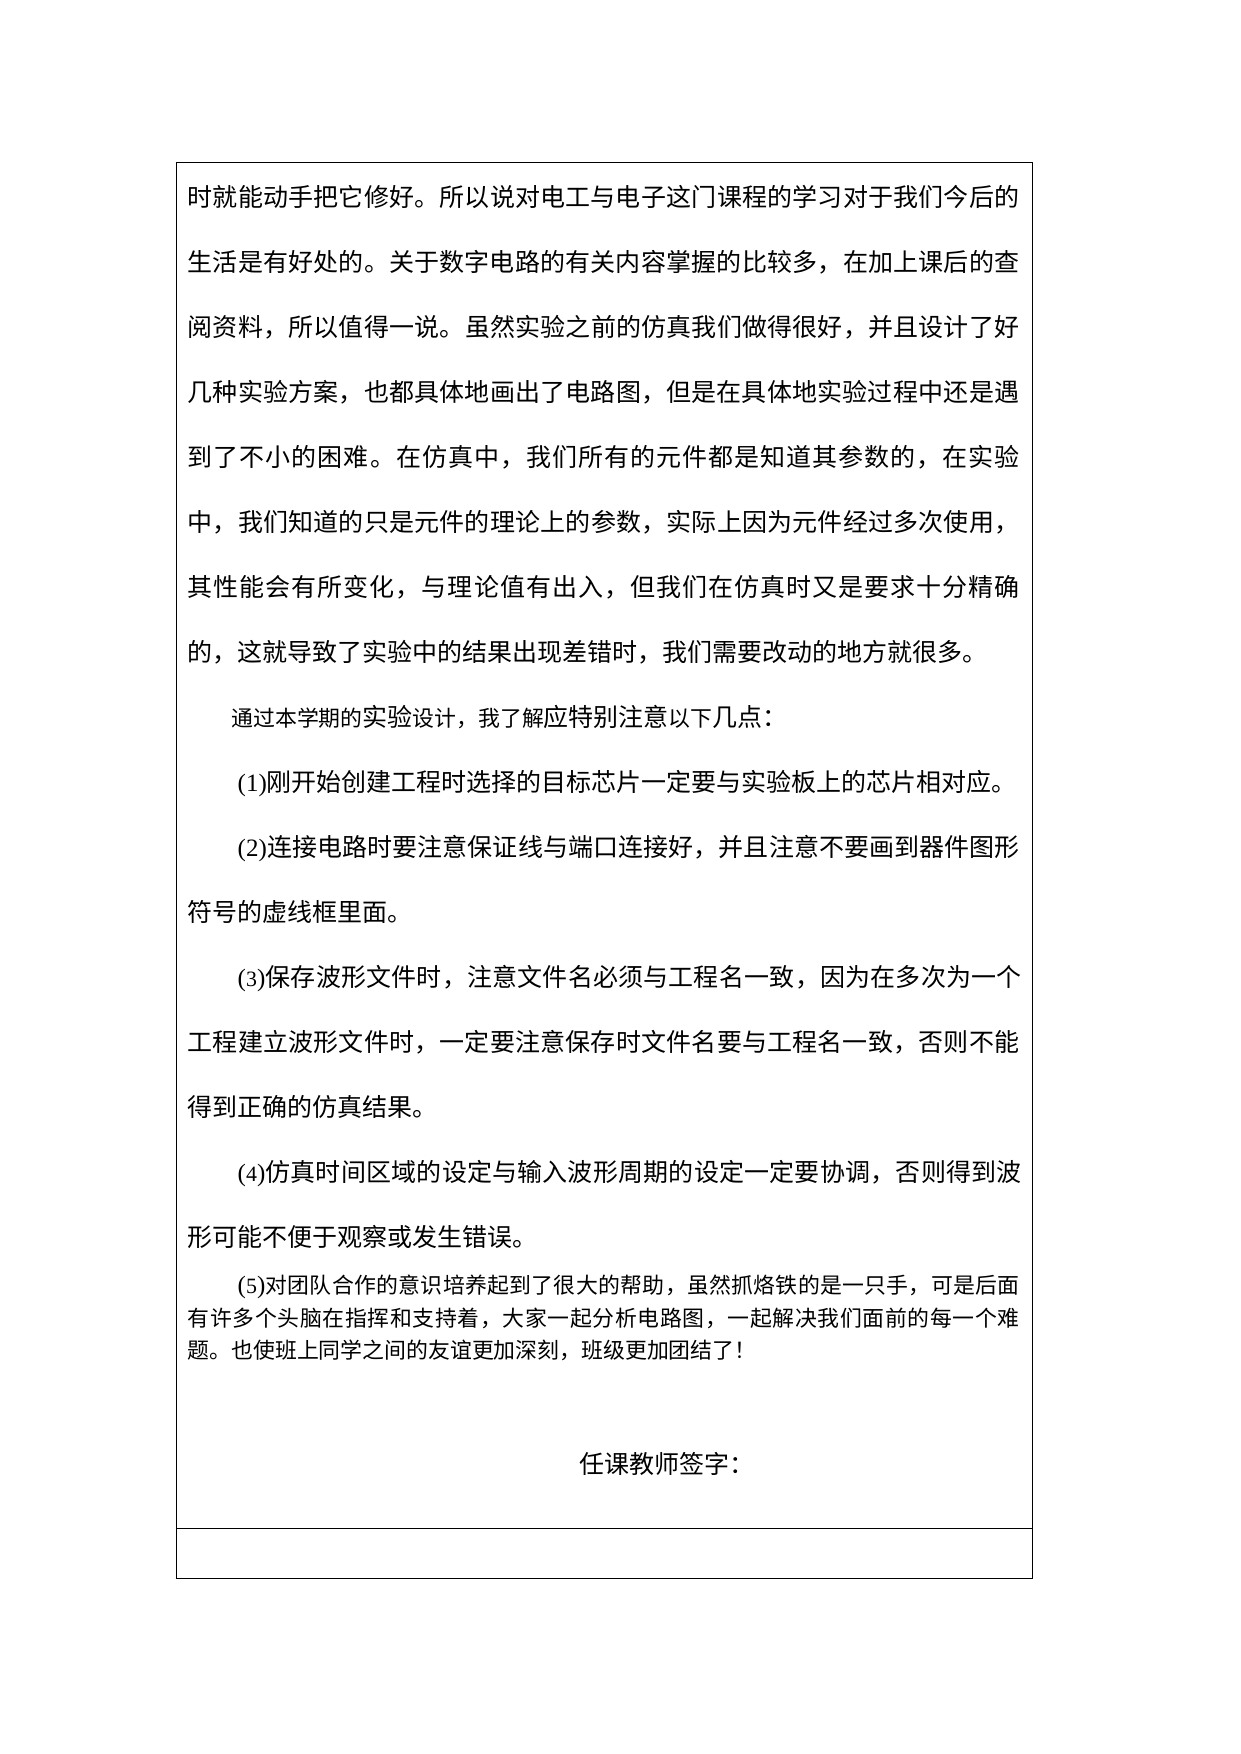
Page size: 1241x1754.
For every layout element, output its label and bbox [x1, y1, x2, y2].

table_cell [177, 1529, 1032, 1577]
table_cell [177, 163, 1032, 1528]
